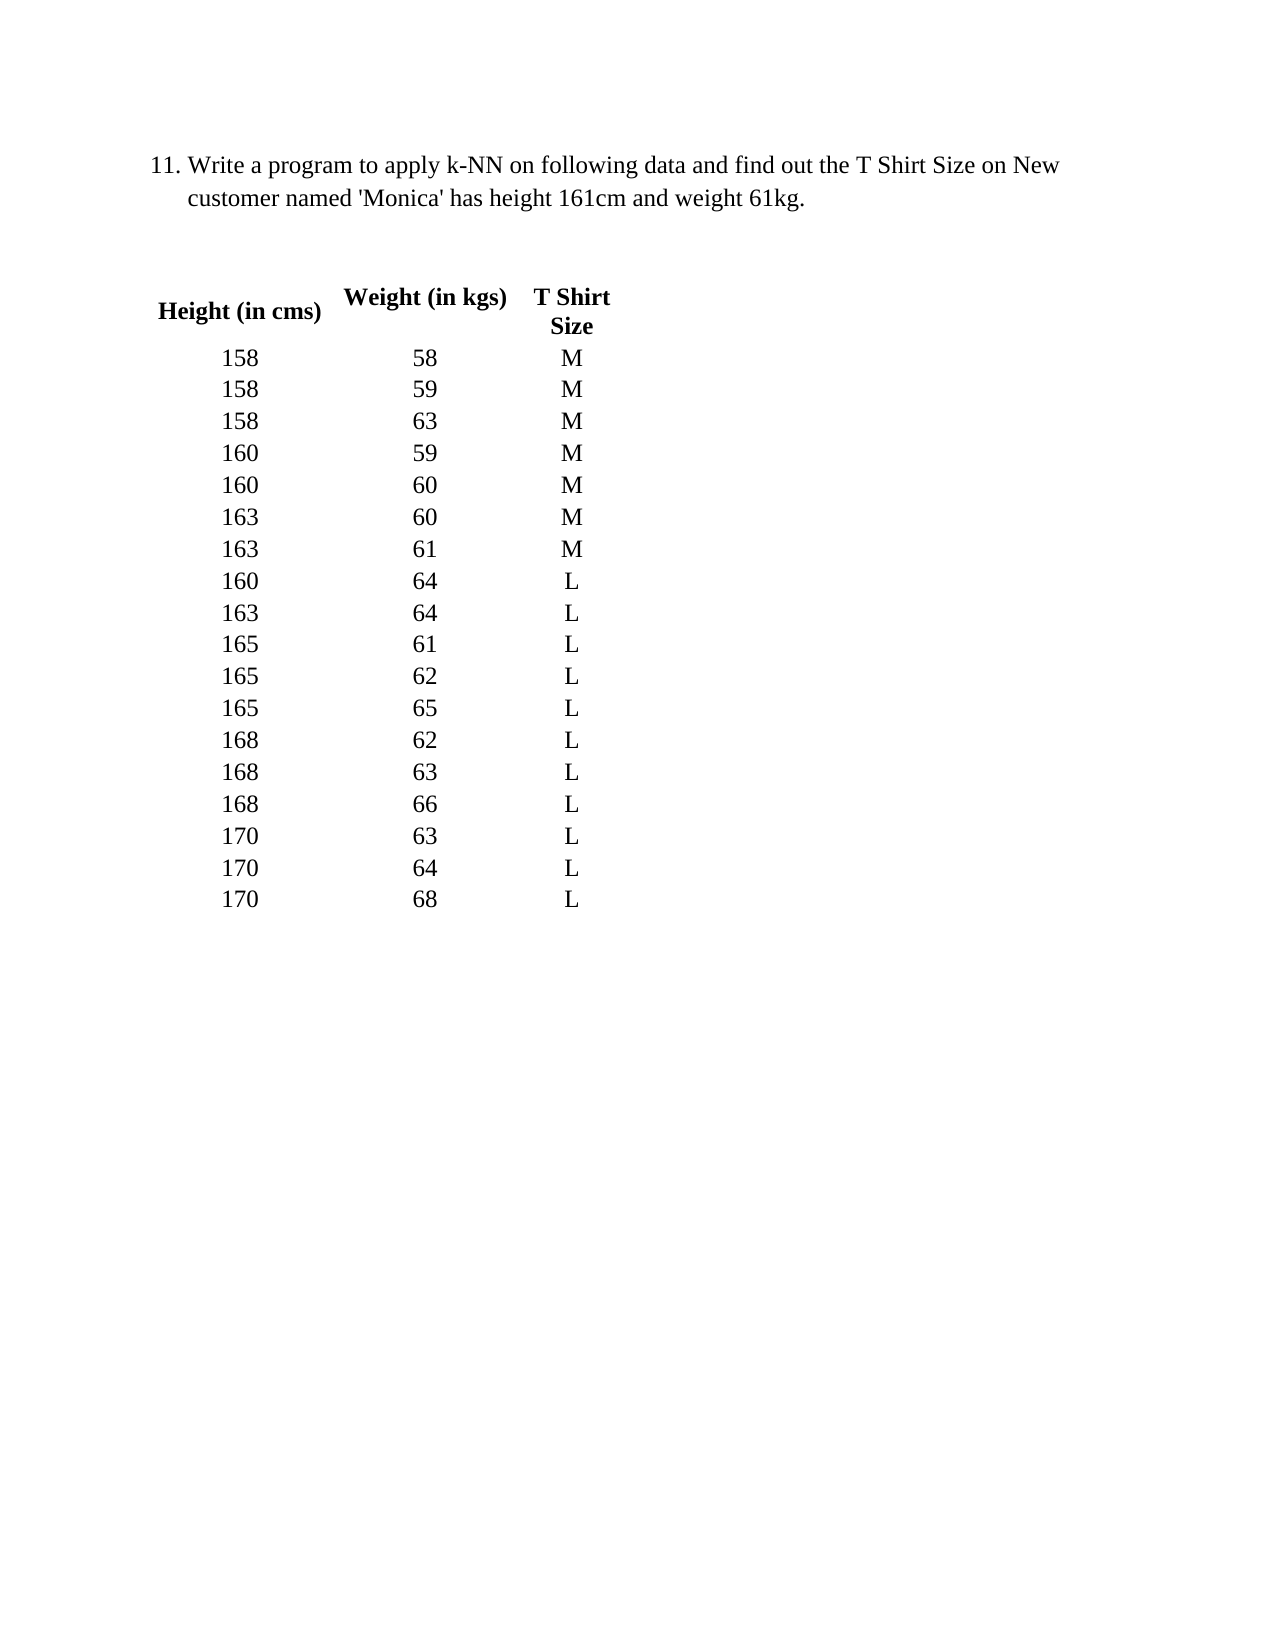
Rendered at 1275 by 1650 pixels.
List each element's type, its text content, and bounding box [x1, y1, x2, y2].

table_cell 168 [149, 787, 331, 819]
table_cell 160 [149, 437, 331, 468]
table_cell 163 [149, 500, 331, 532]
table_cell M [519, 373, 625, 405]
table_cell 64 [331, 851, 519, 883]
table_cell 158 [149, 373, 331, 405]
table_header Weight (in kgs) [331, 252, 519, 341]
table_cell L [519, 596, 625, 628]
table_cell 170 [149, 819, 331, 851]
table_cell 61 [331, 532, 519, 564]
table_cell 59 [331, 437, 519, 468]
table_cell 165 [149, 628, 331, 660]
table_cell 63 [331, 755, 519, 787]
table_cell 59 [331, 373, 519, 405]
table_header Height (in cms) [149, 252, 331, 341]
table_cell M [519, 500, 625, 532]
table_cell L [519, 755, 625, 787]
table_cell L [519, 660, 625, 692]
table_cell 165 [149, 660, 331, 692]
table_cell 168 [149, 724, 331, 755]
table_cell 60 [331, 469, 519, 500]
table_cell 60 [331, 500, 519, 532]
table_cell M [519, 405, 625, 437]
table_cell M [519, 532, 625, 564]
table_cell M [519, 341, 625, 373]
table_cell 165 [149, 692, 331, 723]
table_cell M [519, 437, 625, 468]
list Write a program to apply k-NN on following data and find out the T Shirt Size on New customer named 'Monica' has height 161cm and weight 61kg. [150, 150, 1125, 212]
table_cell 66 [331, 787, 519, 819]
table_cell 61 [331, 628, 519, 660]
table_cell 170 [149, 851, 331, 883]
table_cell 160 [149, 564, 331, 596]
table_cell 65 [331, 692, 519, 723]
table_cell L [519, 628, 625, 660]
table_cell 62 [331, 660, 519, 692]
table_cell L [519, 692, 625, 723]
table_cell L [519, 819, 625, 851]
table_cell M [519, 469, 625, 500]
table_cell 170 [149, 883, 331, 915]
table_cell L [519, 787, 625, 819]
table_cell 62 [331, 724, 519, 755]
table_cell 158 [149, 405, 331, 437]
table_cell 63 [331, 819, 519, 851]
table_cell 168 [149, 755, 331, 787]
table_cell L [519, 564, 625, 596]
table_cell 163 [149, 596, 331, 628]
table_cell L [519, 724, 625, 755]
table_cell L [519, 851, 625, 883]
table_cell 158 [149, 341, 331, 373]
table_header T Shirt Size [519, 252, 625, 341]
table_cell L [519, 883, 625, 915]
table_cell 64 [331, 564, 519, 596]
table_cell 58 [331, 341, 519, 373]
table_cell 160 [149, 469, 331, 500]
table_cell 163 [149, 532, 331, 564]
table_cell 63 [331, 405, 519, 437]
table_cell 64 [331, 596, 519, 628]
table_cell 68 [331, 883, 519, 915]
